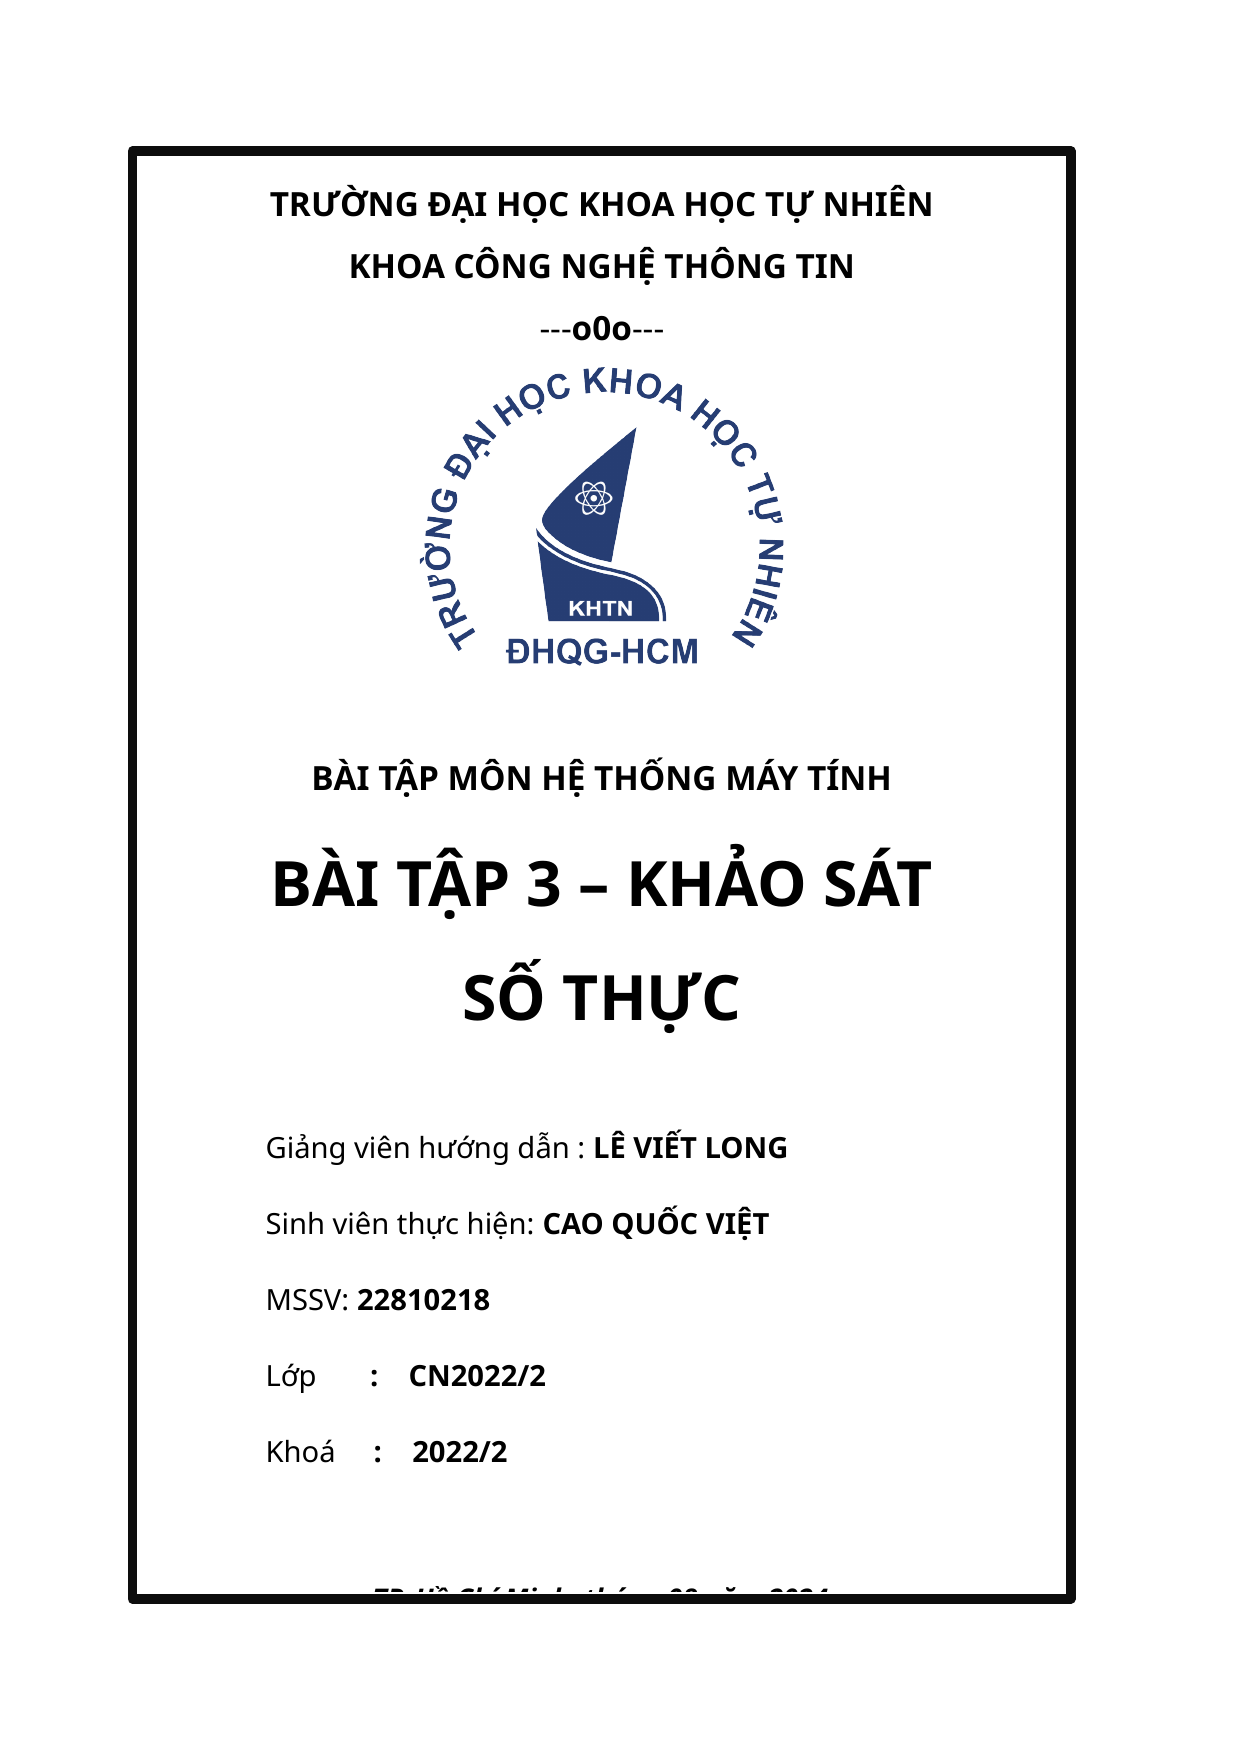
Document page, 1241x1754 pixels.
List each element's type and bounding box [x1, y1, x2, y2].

picture [419, 367, 784, 666]
